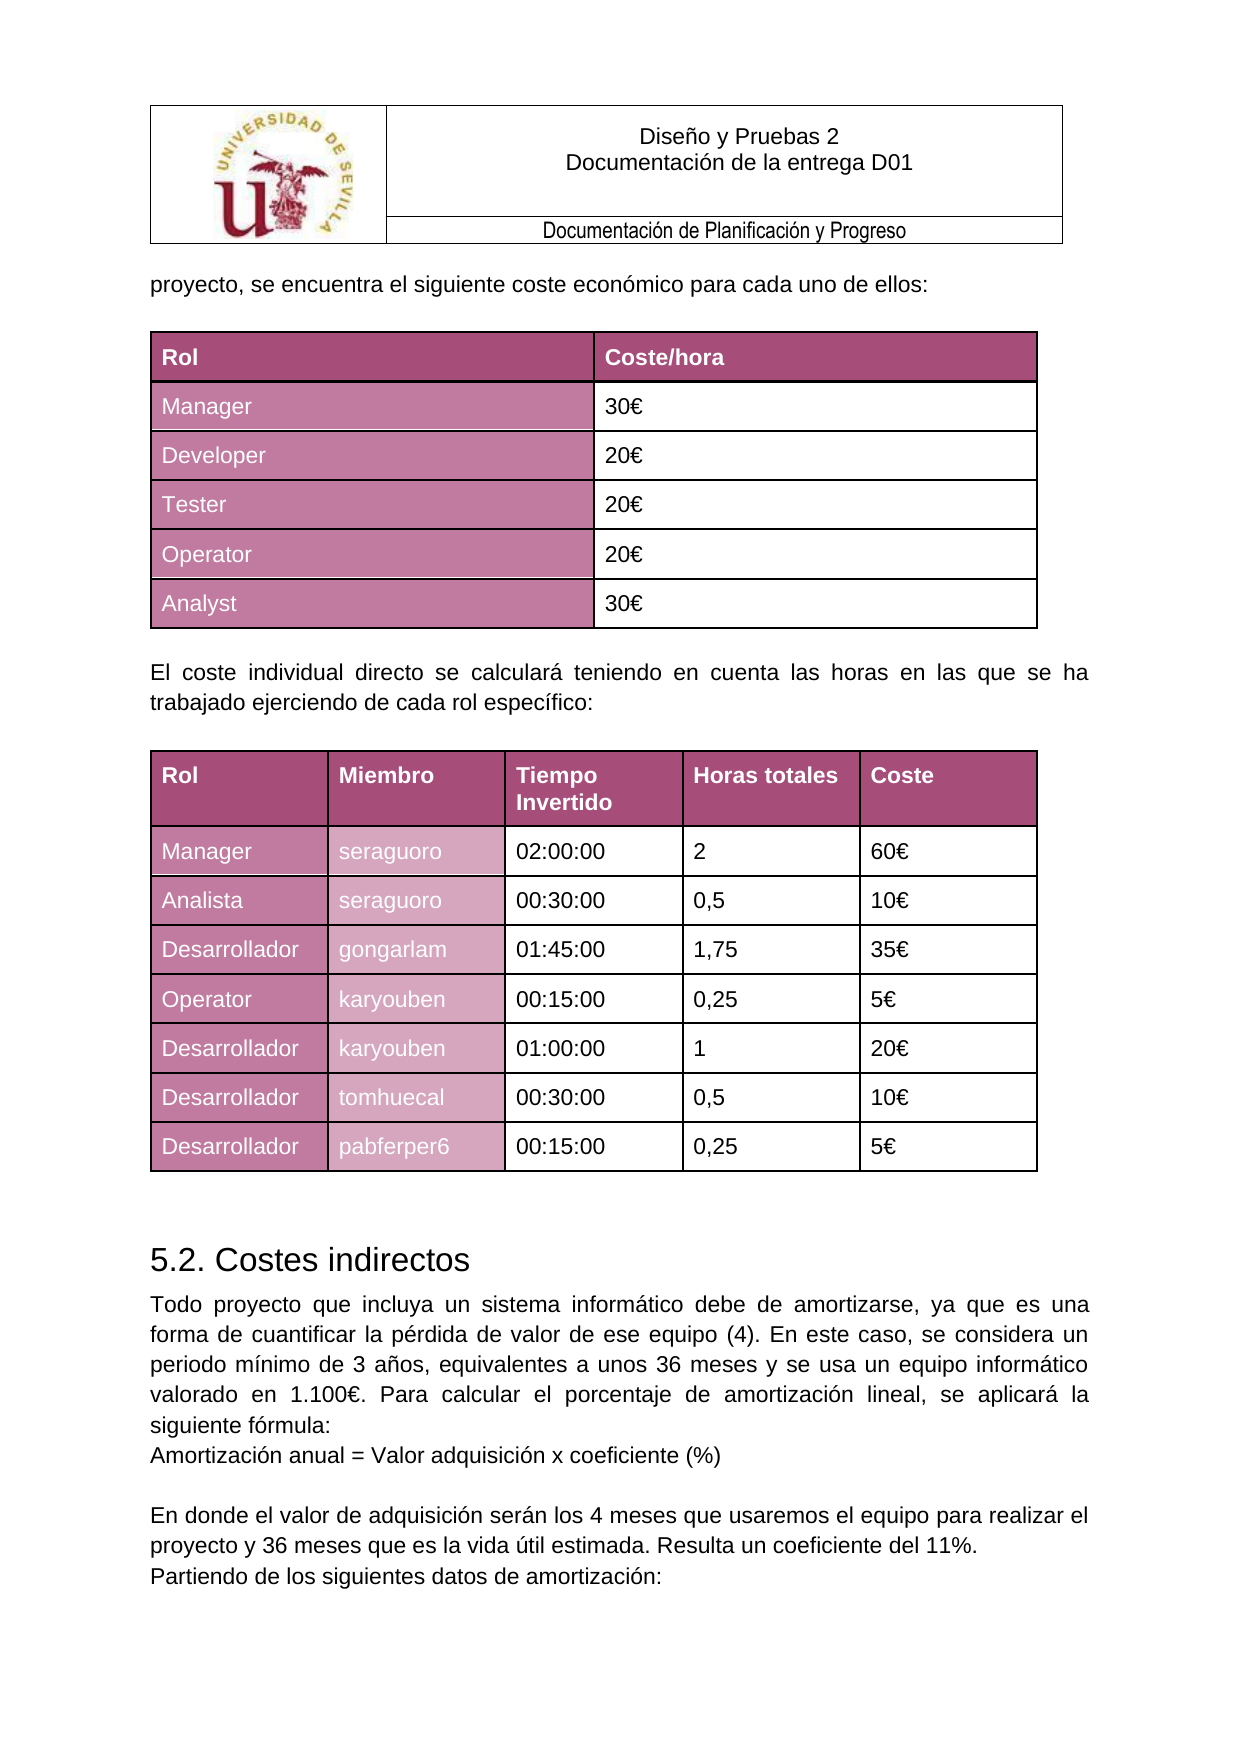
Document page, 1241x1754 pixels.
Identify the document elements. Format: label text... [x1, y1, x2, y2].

table_header Miembro [329, 752, 504, 825]
table_cell 35€ [861, 926, 1036, 973]
table_cell Operator [152, 530, 593, 577]
table_cell 10€ [861, 877, 1036, 924]
text Amortización anual = Valor adquisición x coeficiente (%) [150, 1442, 1090, 1468]
table_cell 0,25 [684, 1123, 859, 1170]
table_cell karyouben [329, 975, 504, 1022]
table_cell 20€ [595, 530, 1036, 577]
table_cell Tester [152, 481, 593, 528]
table_cell 00:15:00 [506, 1123, 682, 1170]
table_cell 20€ [595, 432, 1036, 479]
table_cell 02:00:00 [506, 827, 682, 874]
table_cell 2 [684, 827, 859, 874]
text En donde el valor de adquisición serán los 4 meses que usaremos el equipo para realizar el proyecto y 36 meses que es la vida útil estimada. Resulta un coeficiente del 11%. [150, 1502, 1090, 1559]
table_cell Manager [152, 827, 327, 874]
table_cell pabferper6 [329, 1123, 504, 1170]
table_cell 00:30:00 [506, 1074, 682, 1121]
table_cell 30€ [595, 580, 1036, 627]
table_cell 01:45:00 [506, 926, 682, 973]
table_cell 1,75 [684, 926, 859, 973]
text Partiendo de los siguientes datos de amortización: [150, 1563, 1090, 1589]
table_cell 00:30:00 [506, 877, 682, 924]
table_header Coste [861, 752, 1036, 825]
table_cell 00:15:00 [506, 975, 682, 1022]
table_cell Desarrollador [152, 926, 327, 973]
table_cell Desarrollador [152, 1123, 327, 1170]
table_cell 0,5 [684, 877, 859, 924]
table_cell 1 [684, 1024, 859, 1072]
picture [213, 110, 354, 239]
table_cell Operator [152, 975, 327, 1022]
table_header Horas totales [684, 752, 859, 825]
table_header Tiempo Invertido [506, 752, 682, 825]
table_cell Analyst [152, 580, 593, 627]
table_cell Developer [152, 432, 593, 479]
table_cell 30€ [595, 383, 1036, 429]
text El coste individual directo se calculará teniendo en cuenta las horas en las que se ha trabajado ejerciendo de cada rol específico: [150, 659, 1090, 716]
table_cell tomhuecal [329, 1074, 504, 1121]
table_header Rol [152, 752, 327, 825]
table_cell Manager [152, 383, 593, 429]
table_cell 01:00:00 [506, 1024, 682, 1072]
table_cell 5€ [861, 975, 1036, 1022]
table_header Rol [152, 333, 593, 380]
table_cell Analista [152, 877, 327, 924]
table_cell Desarrollador [152, 1074, 327, 1121]
text proyecto, se encuentra el siguiente coste económico para cada uno de ellos: [150, 271, 1090, 297]
text Todo proyecto que incluya un sistema informático debe de amortizarse, ya que es una forma de cuantificar la pérdida de valor de ese equipo (4). En este caso, se considera un periodo mínimo de 3 años, equivalentes a unos 36 meses y se usa un equipo informático valorado en 1.100€. Para calcular el porcentaje de amortización lineal, se aplicará la siguiente fórmula: [150, 1291, 1090, 1438]
table_header Coste/hora [595, 333, 1036, 380]
table_cell 20€ [595, 481, 1036, 528]
table_cell 0,25 [684, 975, 859, 1022]
table_cell 60€ [861, 827, 1036, 874]
table_cell seraguoro [329, 827, 504, 874]
subtitle 5.2. Costes indirectos [150, 1240, 1090, 1278]
table_cell 0,5 [684, 1074, 859, 1121]
table_cell gongarlam [329, 926, 504, 973]
table_cell seraguoro [329, 877, 504, 924]
table_cell 20€ [861, 1024, 1036, 1072]
table_cell 10€ [861, 1074, 1036, 1121]
table_cell karyouben [329, 1024, 504, 1072]
table_cell 5€ [861, 1123, 1036, 1170]
table_cell Desarrollador [152, 1024, 327, 1072]
